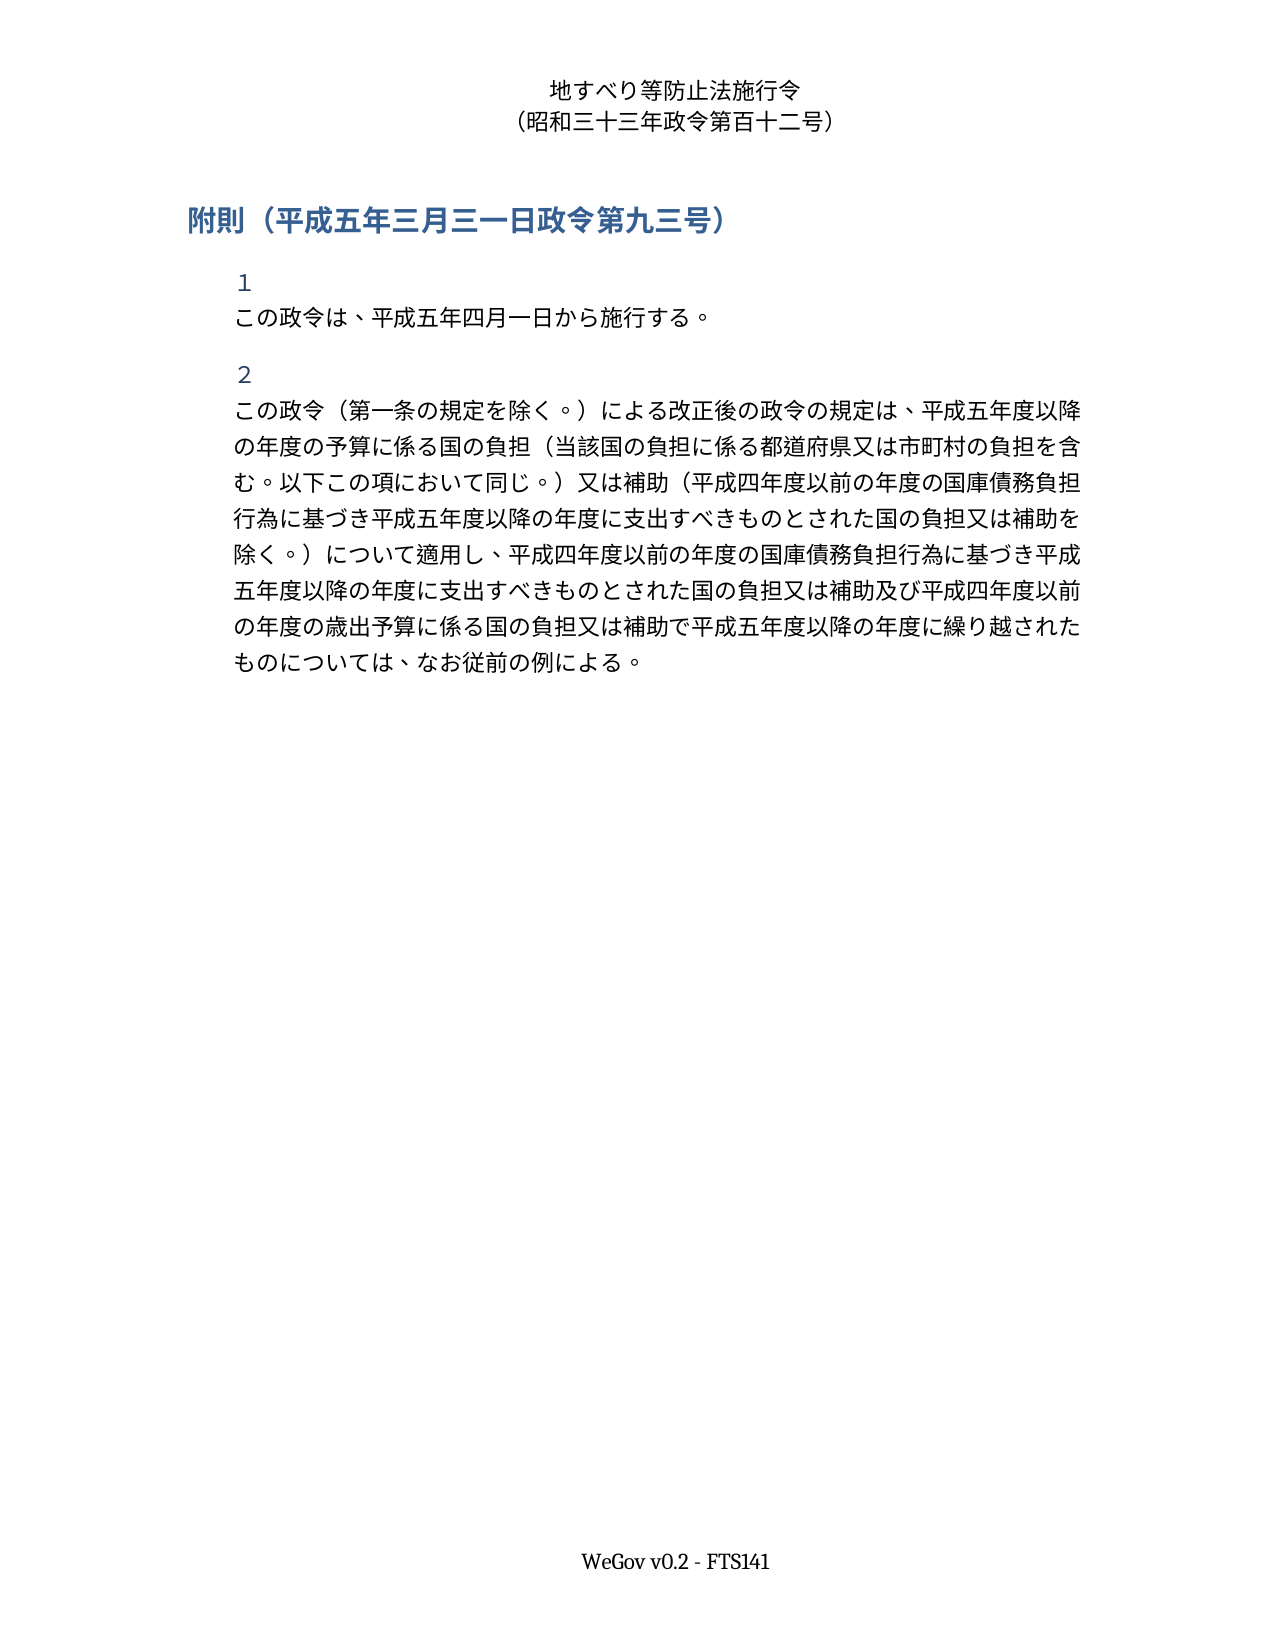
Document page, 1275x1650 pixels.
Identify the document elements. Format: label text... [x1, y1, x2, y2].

subtitle １ [233, 266, 1087, 298]
subtitle 附則（平成五年三月三一日政令第九三号） [187, 200, 1087, 240]
text この政令は、平成五年四月一日から施行する。 [233, 302, 1087, 334]
text この政令（第一条の規定を除く。）による改正後の政令の規定は、平成五年度以降の年度の予算に係る国の負担（当該国の負担に係る都道府県又は市町村の負担を含む。以下この項において同じ。）又は補助（平成四年度以前の年度の国庫債務負担行為に基づき平成五年度以降の年度に支出すべきものとされた国の負担又は補助を除く。）について適用し、平成四年度以前の年度の国庫債務負担行為に基づき平成五年度以降の年度に支出すべきものとされた国の負担又は補助及び平成四年度以前の年度の歳出予算に係る国の負担又は補助で平成五年度以降の年度に繰り越されたものについては、なお従前の例による。 [233, 395, 1087, 678]
subtitle ２ [233, 359, 1087, 390]
